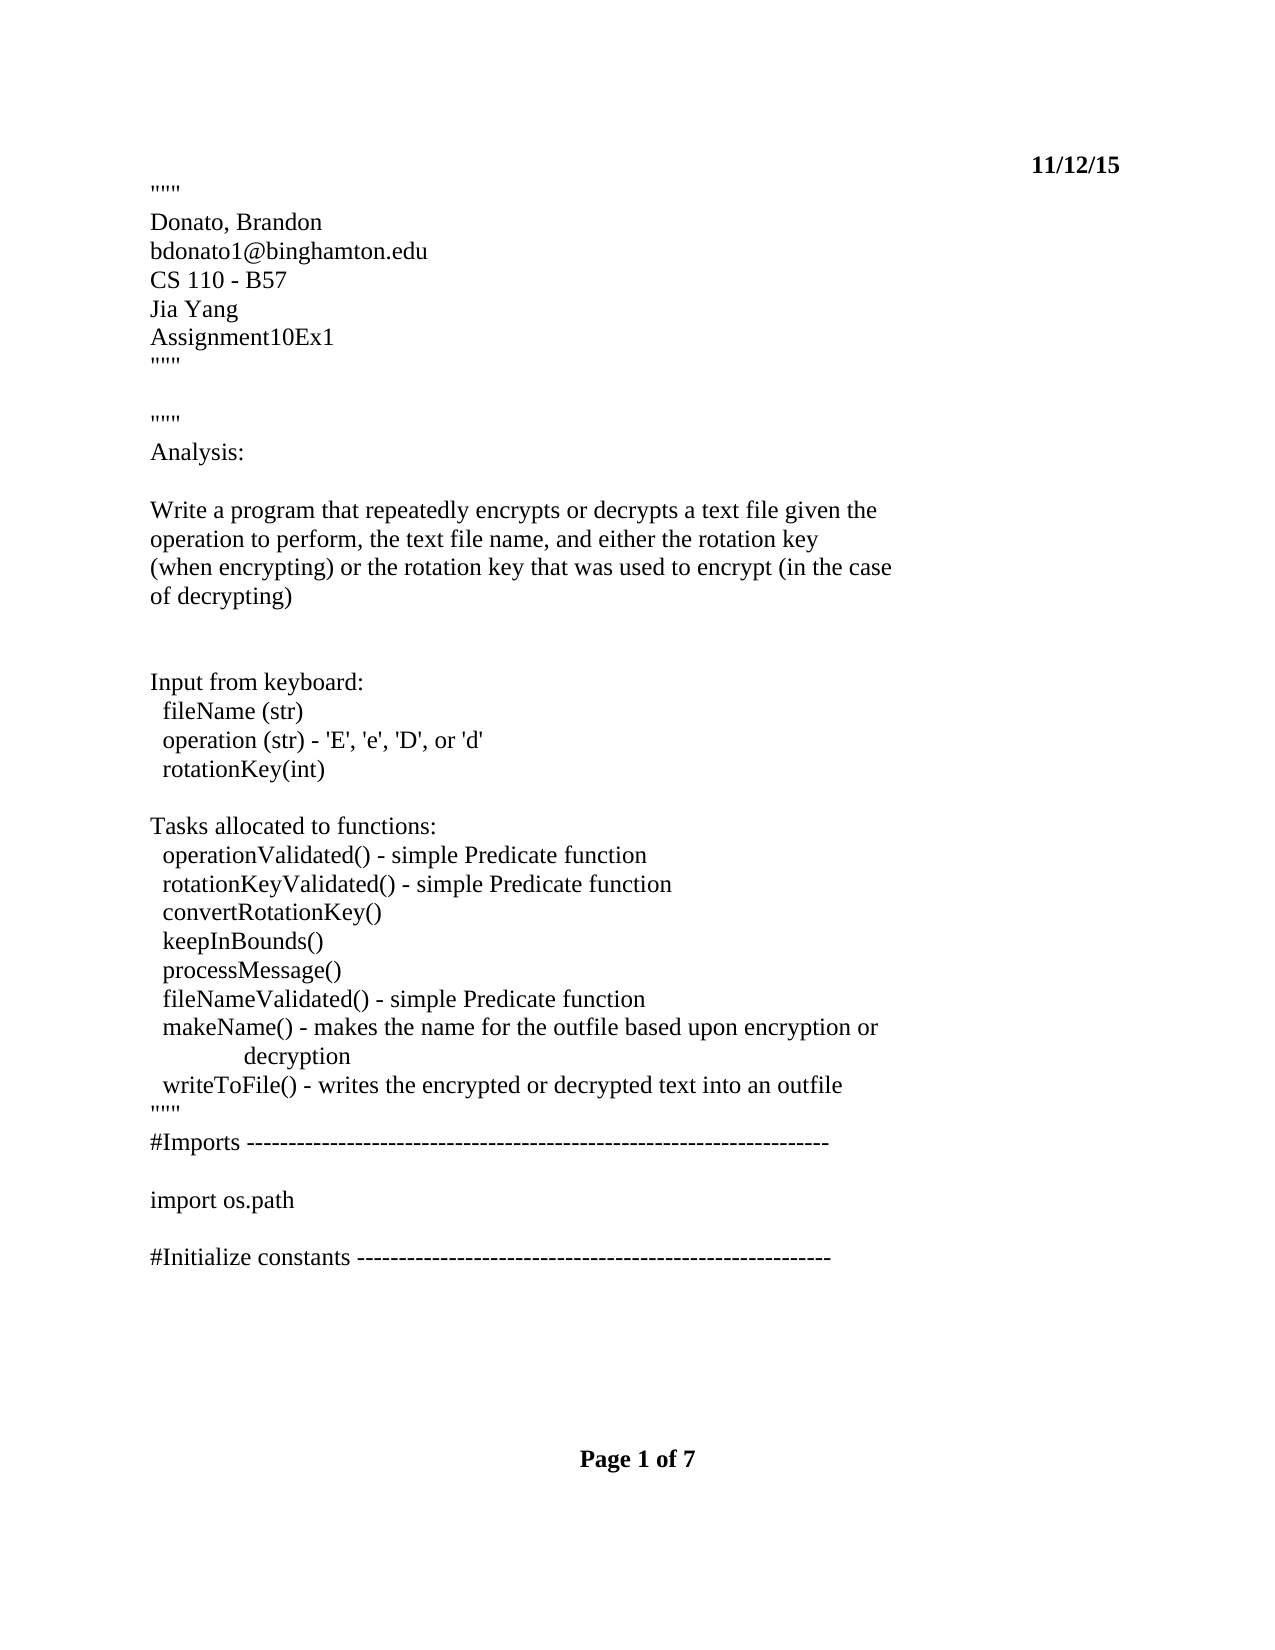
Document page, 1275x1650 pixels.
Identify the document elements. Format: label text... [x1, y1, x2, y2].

text fileNameValidated() - simple Predicate function [150, 984, 1125, 1012]
text operation (str) - 'E', 'e', 'D', or 'd' [150, 725, 1125, 754]
text CS 110 - B57 [150, 265, 1125, 294]
text """ [150, 179, 1125, 207]
text of decrypting) [150, 581, 1125, 610]
text (when encrypting) or the rotation key that was used to encrypt (in the case [150, 552, 1125, 581]
text Assignment10Ex1 [150, 322, 1125, 351]
text rotationKeyValidated() - simple Predicate function [150, 869, 1125, 897]
text bdonato1@binghamton.edu [150, 236, 1125, 265]
text decryption [150, 1041, 1125, 1070]
text keepInBounds() [150, 926, 1125, 955]
text writeToFile() - writes the encrypted or decrypted text into an outfile [150, 1070, 1125, 1099]
text operation to perform, the text file name, and either the rotation key [150, 524, 1125, 552]
text operationValidated() - simple Predicate function [150, 840, 1125, 869]
text """ [150, 351, 1125, 380]
text Tasks allocated to functions: [150, 811, 1125, 840]
text convertRotationKey() [150, 897, 1125, 926]
text Donato, Brandon [150, 207, 1125, 236]
text Input from keyboard: [150, 667, 1125, 696]
text 11/12/15 [150, 150, 1125, 179]
text rotationKey(int) [150, 754, 1125, 782]
text """ [150, 1099, 1125, 1127]
text fileName (str) [150, 696, 1125, 725]
text Write a program that repeatedly encrypts or decrypts a text file given the [150, 495, 1125, 524]
text Analysis: [150, 437, 1125, 466]
text processMessage() [150, 955, 1125, 984]
text makeName() - makes the name for the outfile based upon encryption or [150, 1012, 1125, 1041]
text Jia Yang [150, 294, 1125, 322]
text import os.path [150, 1185, 1125, 1214]
text Page 1 of 7 [150, 1444, 1125, 1472]
text #Imports ---------------------------------------------------------------------- [150, 1127, 1125, 1156]
text """ [150, 409, 1125, 437]
text #Initialize constants --------------------------------------------------------- [150, 1242, 1125, 1271]
